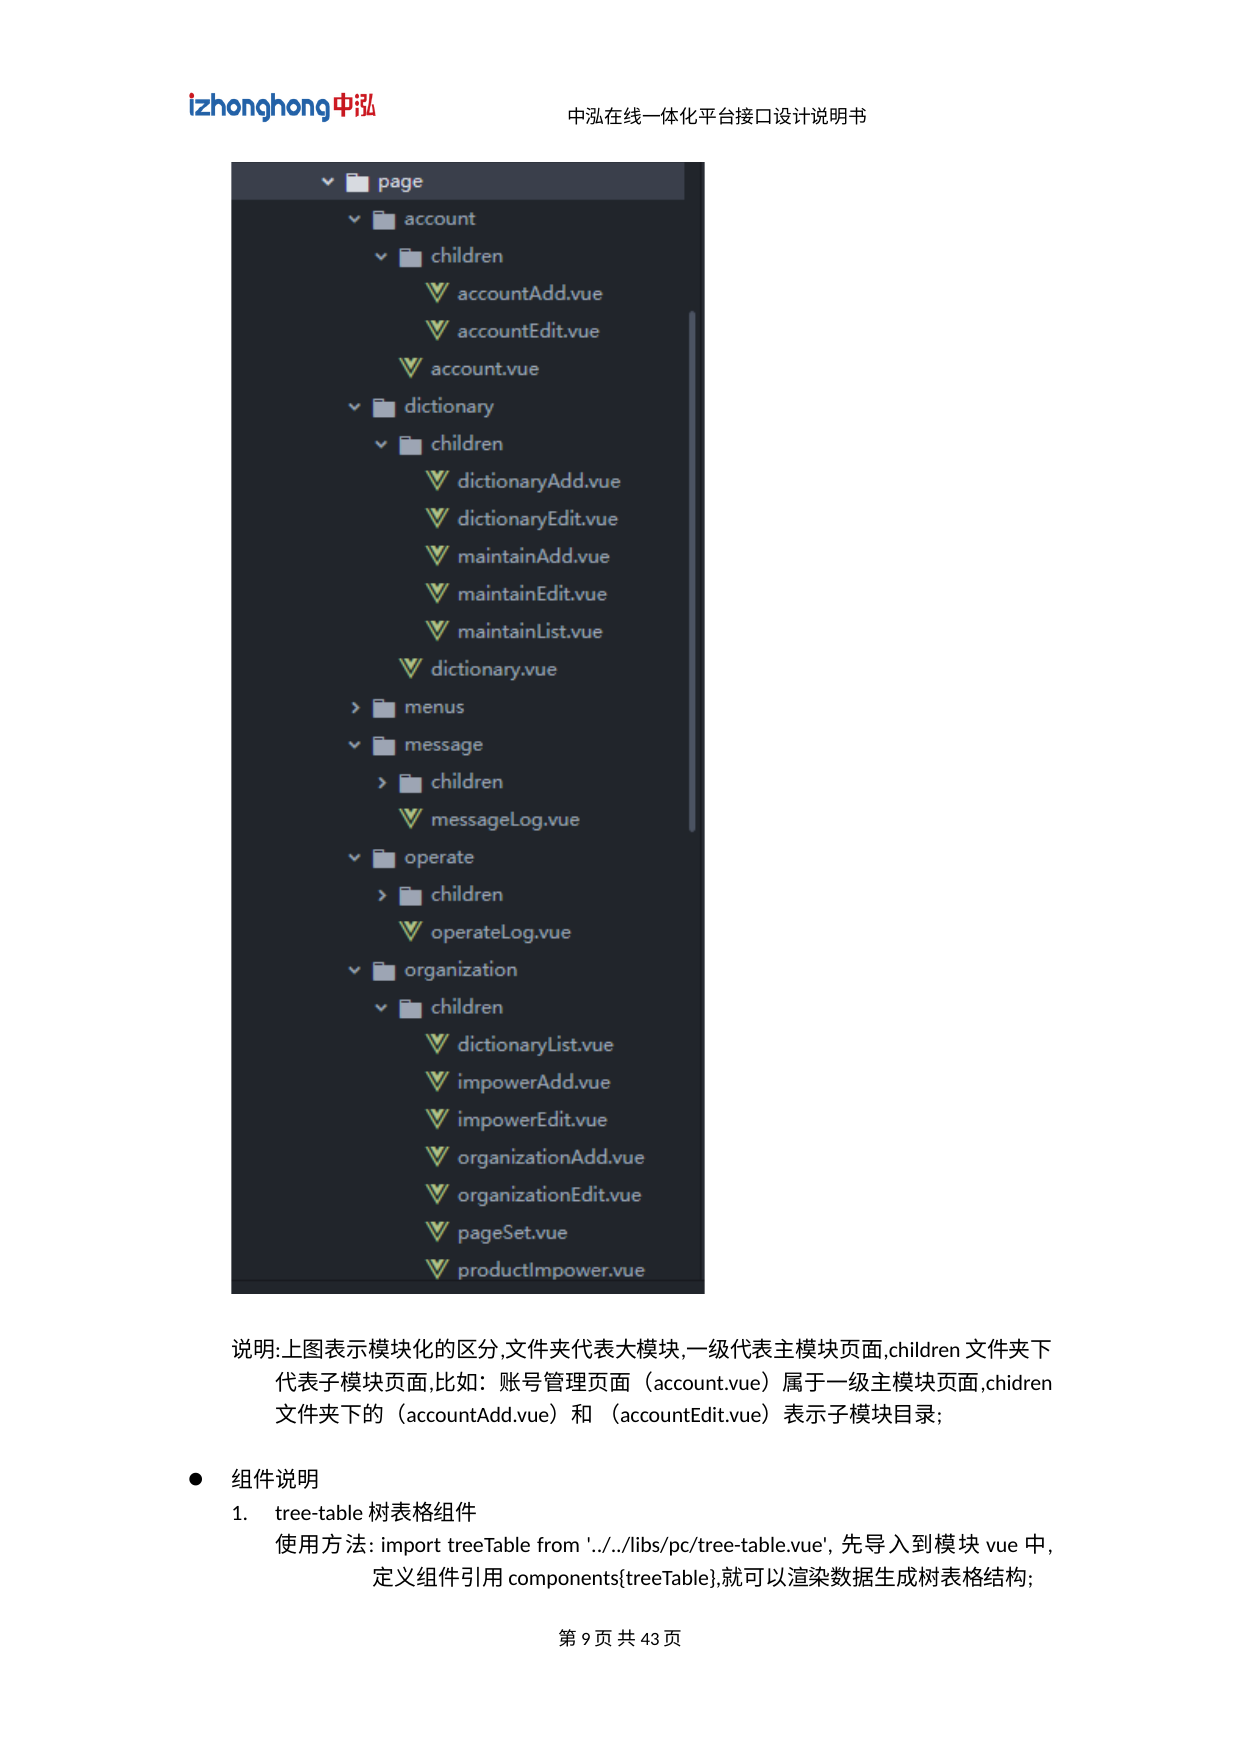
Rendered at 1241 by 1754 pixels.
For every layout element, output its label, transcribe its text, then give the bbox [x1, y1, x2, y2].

list 说明:上图表示模块化的区分,文件夹代表大模块,一级代表主模块页面,children文件夹下 代表子模块页面,比如：账号管理页面（account.vue）属于一级主模块页面,chidren 文件夹下的（accountAdd.vue）和 （accountEdit.vue）表示子模块目录; [187, 1332, 1053, 1429]
list tree-table 树表格组件 [187, 1494, 1053, 1527]
list 组件说明 [187, 1462, 1053, 1494]
picture [231, 162, 705, 1294]
list 使用方法: import treeTable from '../../libs/pc/tree-table.vue', 先导入到模块vue中, 定义组件引用components{treeTable},就可以渲染数据生成树表格结构; [231, 1527, 1053, 1592]
picture [187, 90, 377, 124]
